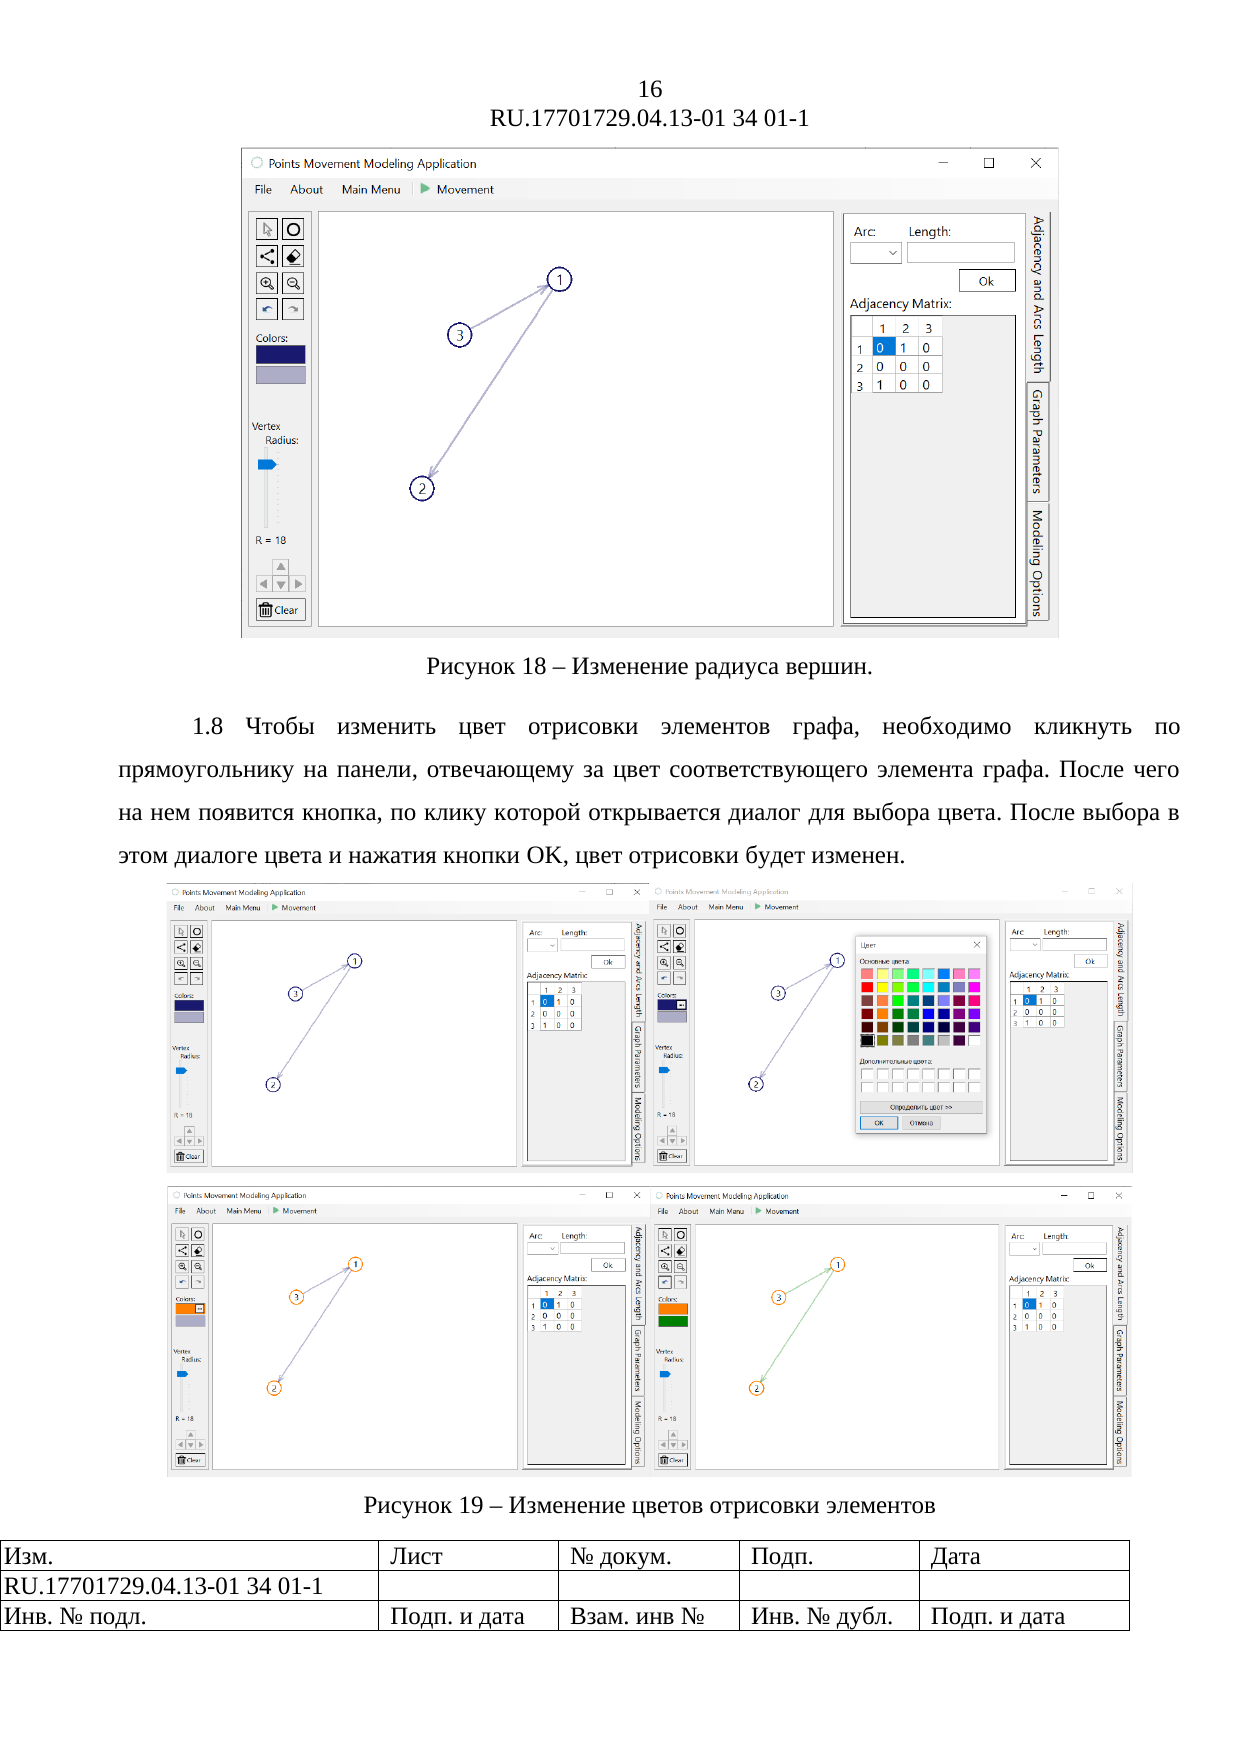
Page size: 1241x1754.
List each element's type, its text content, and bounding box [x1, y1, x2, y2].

text Рисунок 19 – Изменение цветов отрисовки элементов [118, 1490, 1181, 1519]
text Рисунок 18 – Изменение радиуса вершин. [118, 651, 1181, 680]
text 1.8 Чтобы изменить цвет отрисовки элементов графа, необходимо кликнуть по прямоугольнику на панели, отвечающему за цвет соответствующего элемента графа. После чего на нем появится кнопка, по клику которой открывается диалог для выбора цвета. После выбора в этом диалоге цвета и нажатия кнопки OK, цвет отрисовки будет изменен. [118, 711, 1181, 869]
picture [166, 883, 1133, 1173]
picture [241, 147, 1059, 638]
picture [167, 1186, 1132, 1477]
